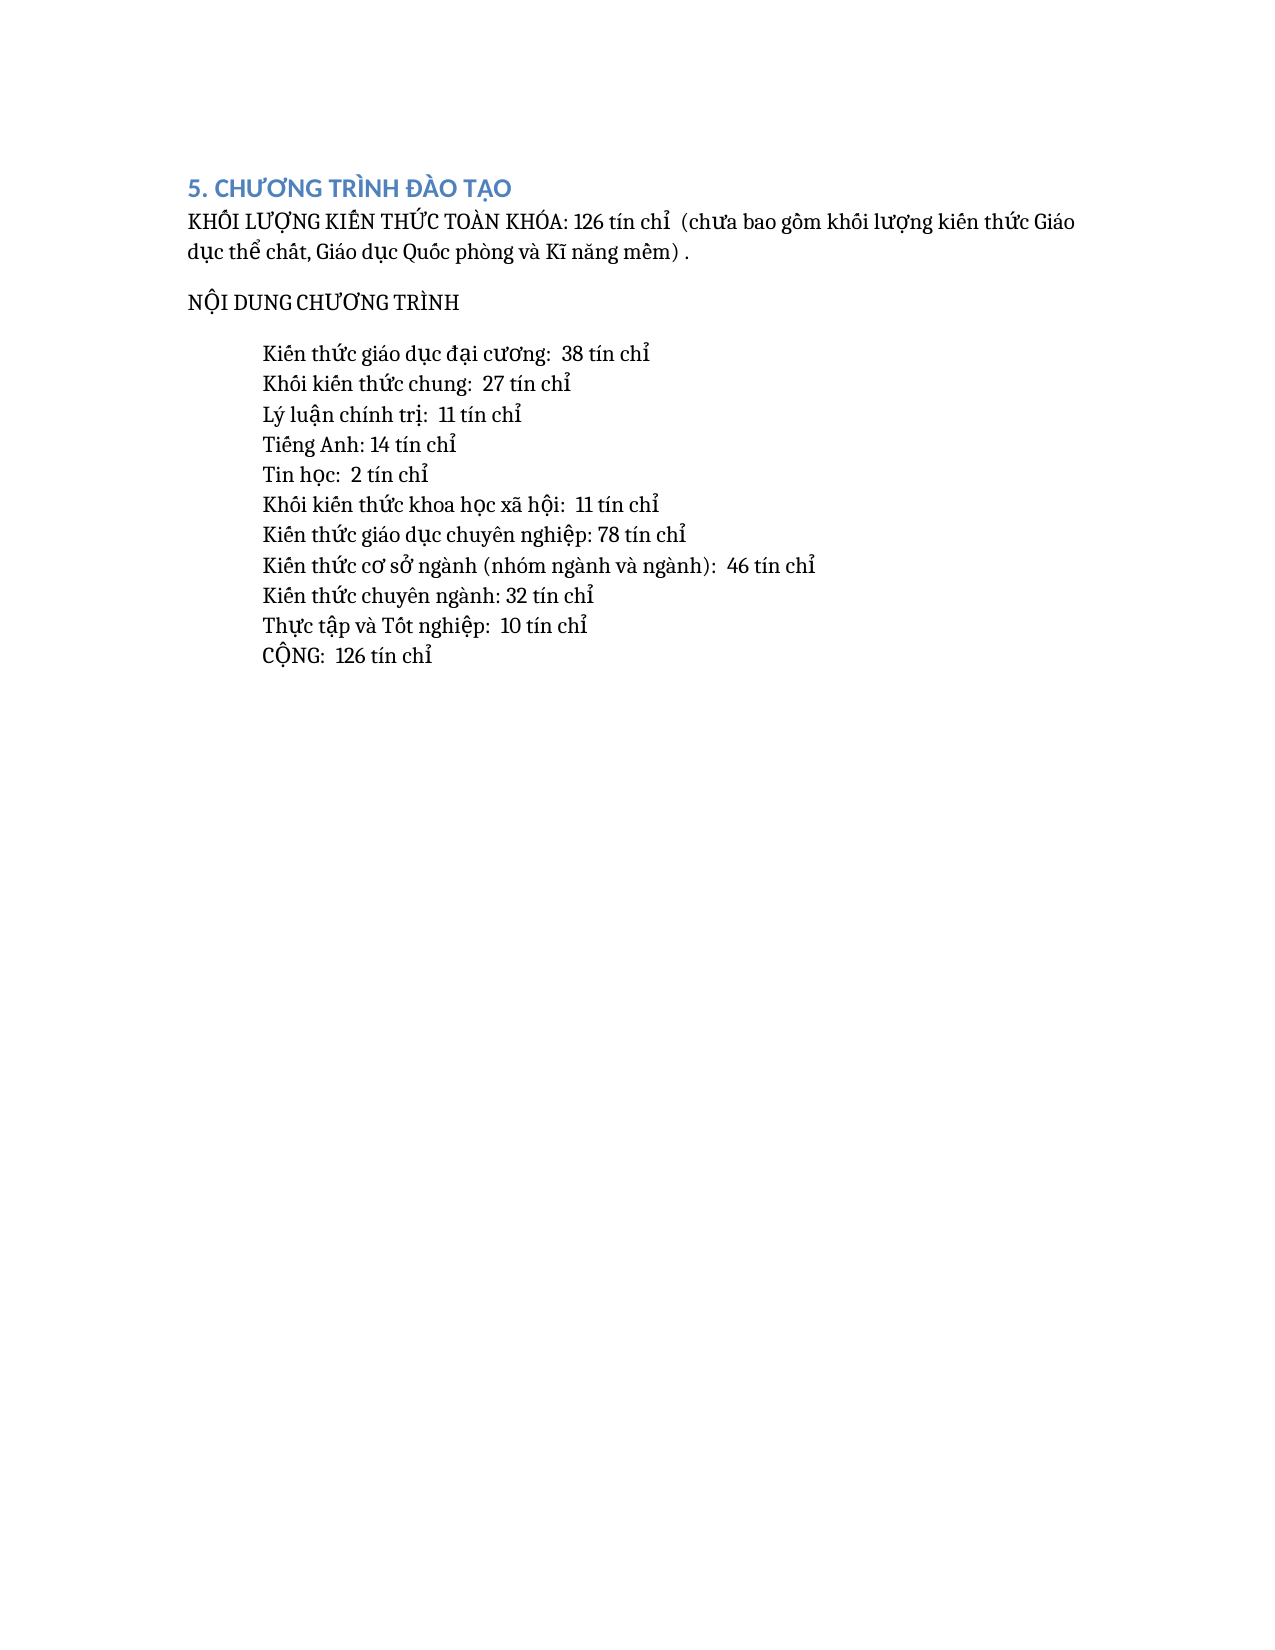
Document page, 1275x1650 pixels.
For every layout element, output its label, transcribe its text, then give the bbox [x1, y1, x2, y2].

subtitle 5. CHƯƠNG TRÌNH ĐÀO TẠO [187, 171, 1087, 204]
list Tin học: 2 tín chỉ [262, 462, 1087, 488]
list CỘNG: 126 tín chỉ [262, 643, 1087, 669]
list Kiến thức giáo dục đại cương: 38 tín chỉ [262, 341, 1087, 367]
list Khối kiến thức khoa học xã hội: 11 tín chỉ [262, 492, 1087, 518]
list Kiến thức cơ sở ngành (nhóm ngành và ngành): 46 tín chỉ [262, 552, 1087, 579]
list Tiếng Anh: 14 tín chỉ [262, 432, 1087, 458]
text KHỐI LƯỢNG KIẾN THỨC TOÀN KHÓA: 126 tín chỉ (chưa bao gồm khối lượng kiến thức Giáo dục thể chất, Giáo dục Quốc phòng và Kĩ năng mềm) . [187, 209, 1087, 265]
list Thực tập và Tốt nghiệp: 10 tín chỉ [262, 613, 1087, 639]
text NỘI DUNG CHƯƠNG TRÌNH [187, 290, 1087, 316]
list Khối kiến thức chung: 27 tín chỉ [262, 371, 1087, 398]
list Kiến thức giáo dục chuyên nghiệp: 78 tín chỉ [262, 522, 1087, 549]
list Kiến thức chuyên ngành: 32 tín chỉ [262, 583, 1087, 609]
list Lý luận chính trị: 11 tín chỉ [262, 401, 1087, 428]
